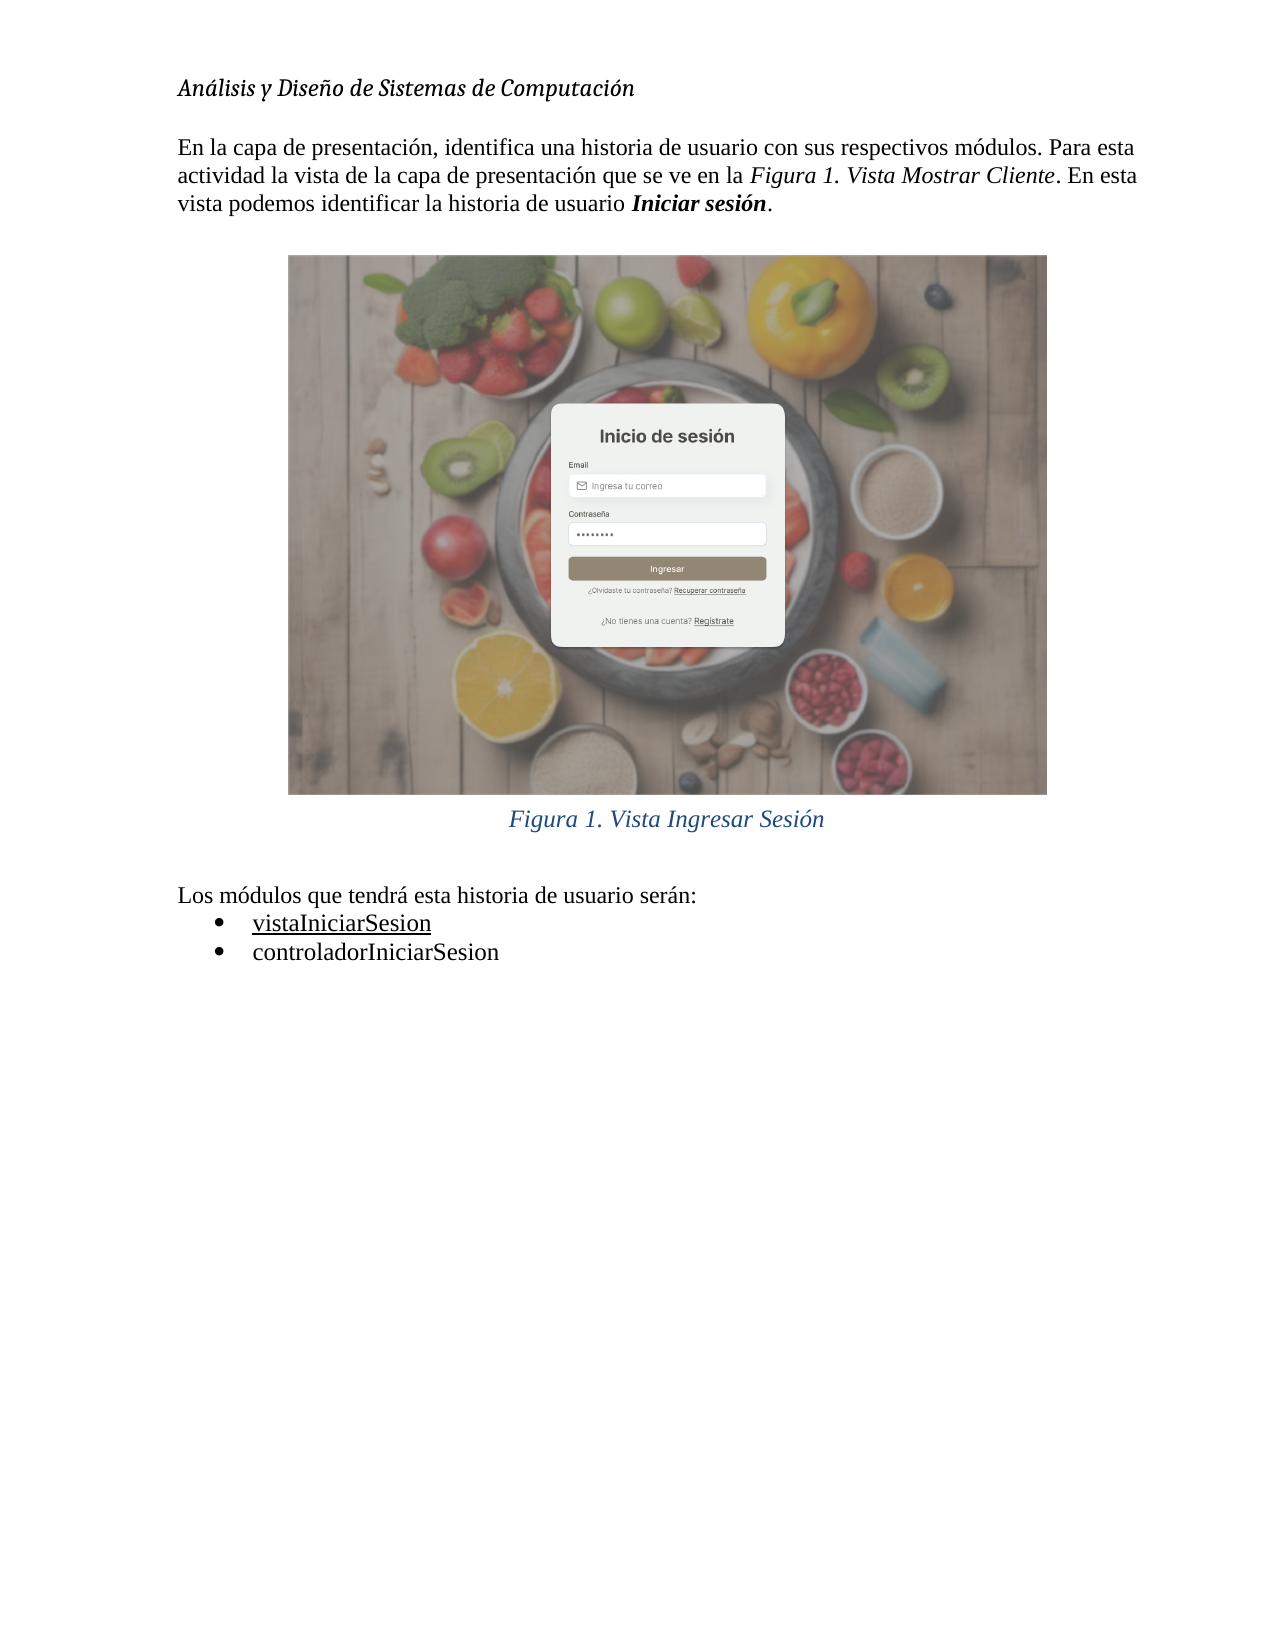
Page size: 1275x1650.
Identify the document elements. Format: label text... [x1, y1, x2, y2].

picture [288, 255, 1047, 795]
text En la capa de presentación, identifica una historia de usuario con sus respectivos módulos. Para esta actividad la vista de la capa de presentación que se ve en la Figura 1. Vista Mostrar Cliente. En esta vista podemos identificar la historia de usuario Iniciar sesión. [177, 133, 1157, 216]
list controladorIniciarSesion [215, 937, 1157, 966]
text Los módulos que tendrá esta historia de usuario serán: [177, 881, 1157, 908]
list vistaIniciarSesion [215, 908, 1157, 937]
